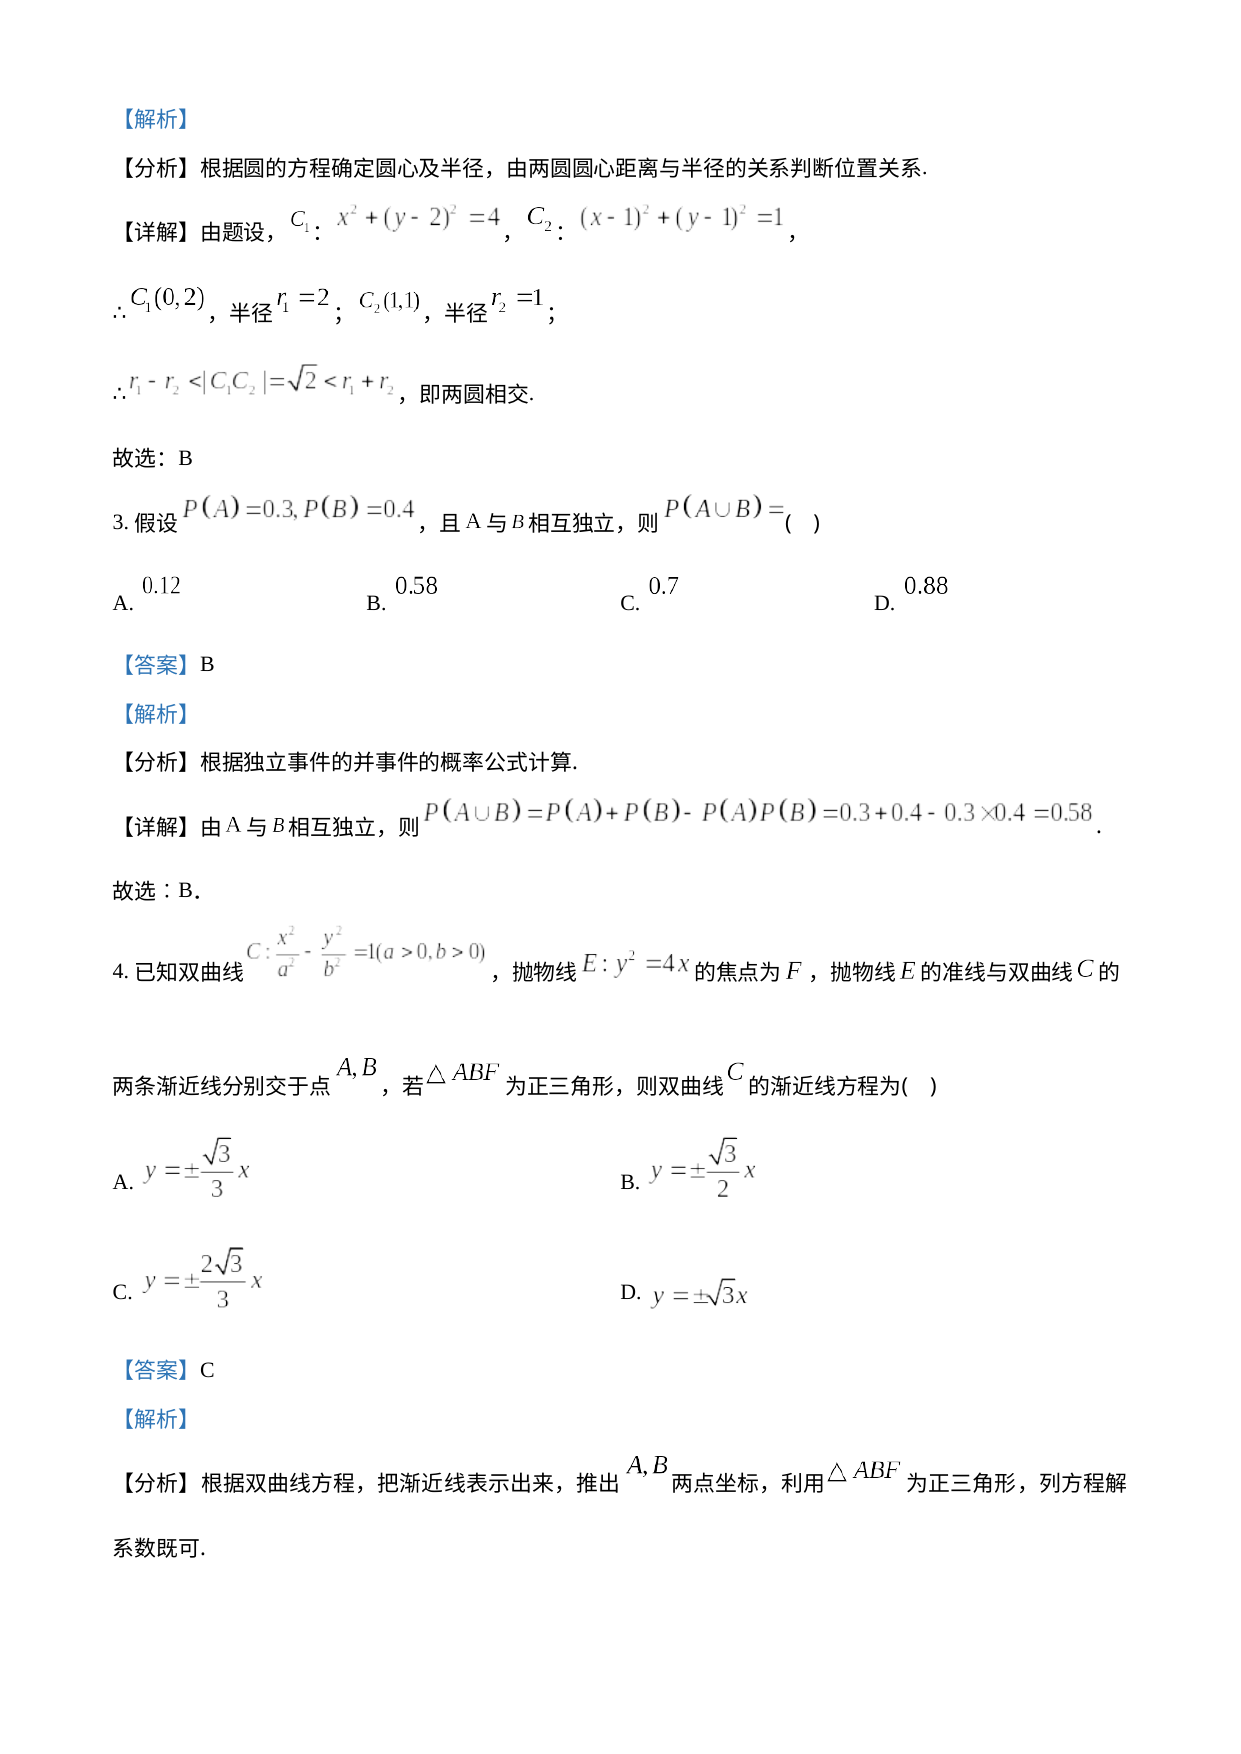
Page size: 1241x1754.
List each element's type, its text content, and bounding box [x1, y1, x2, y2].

text A. B. [112, 1133, 1128, 1230]
text 【解析】 [112, 696, 1128, 729]
text 故选︰B． [112, 874, 1128, 906]
text 【分析】根据双曲线方程，把渐近线表示出来，推出两点坐标，利用为正三角形，列方程解系数既可. [112, 1450, 1128, 1563]
text ∴，半径；，半径； [112, 279, 1128, 344]
text ∴，即两圆相交. [112, 360, 1128, 425]
text 4. 已知双曲线，抛物线的焦点为，抛物线的准线与双曲线的两条渐近线分别交于点，若为正三角形，则双曲线的渐近线方程为( ) [112, 922, 1128, 1117]
text 【详解】由题设，：，：， [112, 198, 1128, 263]
text 【分析】根据独立事件的并事件的概率公式计算. [112, 744, 1128, 777]
text 【答案】B [112, 648, 1128, 680]
text A. B. C. D. [112, 570, 1128, 635]
text 故选：B [112, 441, 1128, 473]
text 3. 假设，且与相互独立，则( ) [112, 489, 1128, 554]
text C. D. [112, 1243, 1128, 1340]
text 【答案】C [112, 1353, 1128, 1386]
text 【解析】 [112, 102, 1128, 134]
text 【详解】由与相互独立，则. [112, 793, 1128, 858]
text 【分析】根据圆的方程确定圆心及半径，由两圆圆心距离与半径的关系判断位置关系. [112, 150, 1128, 183]
text 【解析】 [112, 1401, 1128, 1434]
